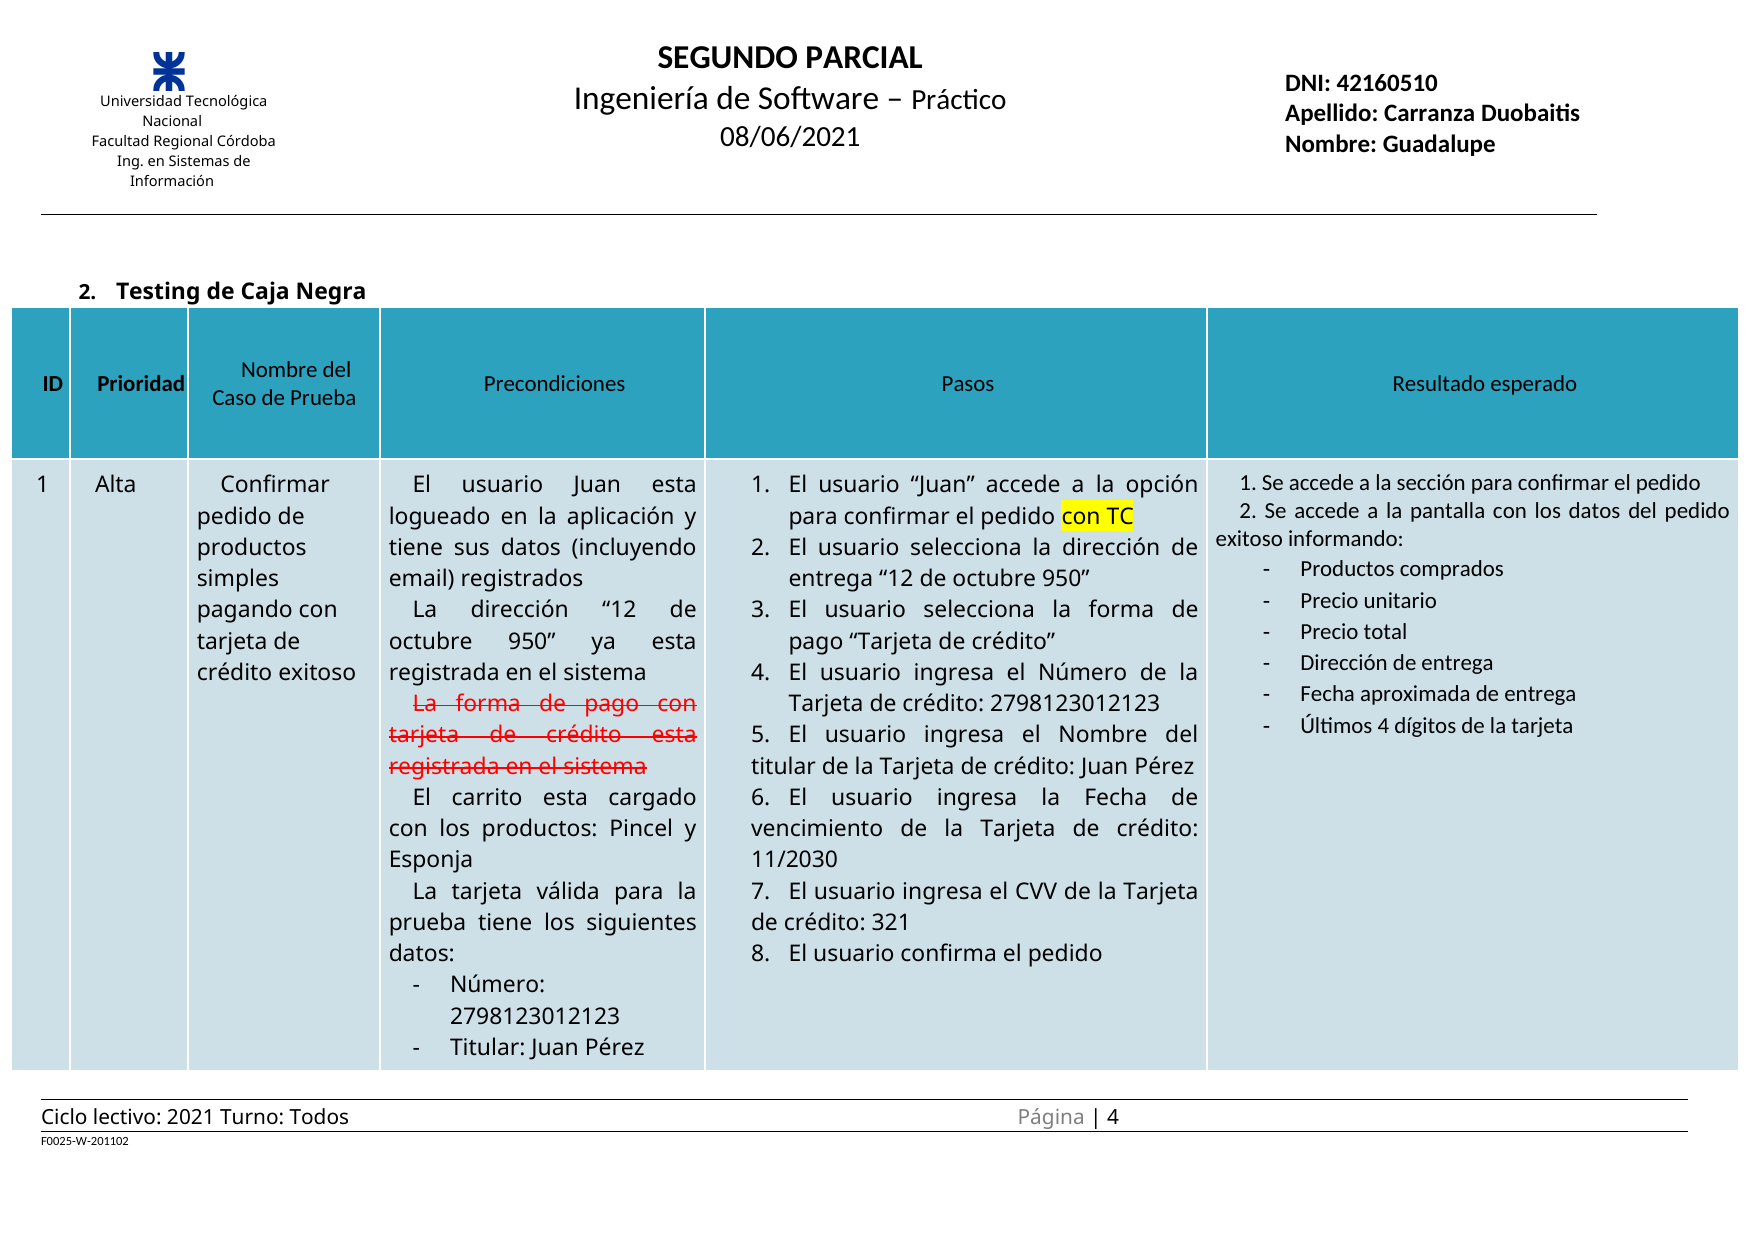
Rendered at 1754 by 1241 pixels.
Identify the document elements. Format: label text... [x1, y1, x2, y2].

table_cell Confirmar pedido de productos simples pagando con tarjeta de crédito exitoso [189, 460, 379, 1070]
table_header Pasos [706, 308, 1206, 458]
table_header Prioridad [71, 308, 187, 458]
list Testing de Caja Negra [78, 274, 1688, 306]
picture [153, 52, 185, 91]
table_header Nombre del Caso de Prueba [189, 308, 379, 458]
table_header ID [12, 308, 69, 458]
table_cell El usuario “Juan” accede a la opción para confirmar el pedido con TC El usuario selecciona la dirección de entrega “12 de octubre 950” El usuario selecciona la forma de pago “Tarjeta de crédito” El usuario ingresa el Número de la Tarjeta de crédito: 2798123012123 El usuario ingresa el Nombre del titular de la Tarjeta de crédito: Juan Pérez El usuario ingresa la Fecha de vencimiento de la Tarjeta de crédito: 11/2030 El usuario ingresa el CVV de la Tarjeta de crédito: 321 El usuario confirma el pedido [706, 460, 1206, 1070]
table_cell El usuario Juan esta logueado en la aplicación y tiene sus datos (incluyendo email) registrados La dirección “12 de octubre 950” ya esta registrada en el sistema La forma de pago con tarjeta de crédito esta registrada en el sistema El carrito esta cargado con los productos: Pincel y Esponja La tarjeta válida para la prueba tiene los siguientes datos: Número: 2798123012123 Titular: Juan Pérez Vencimiento: 11/2030 CVV: 321 [381, 460, 704, 1070]
table_cell 1. Se accede a la sección para confirmar el pedido 2. Se accede a la pantalla con los datos del pedido exitoso informando: Productos comprados Precio unitario Precio total Dirección de entrega Fecha aproximada de entrega Últimos 4 dígitos de la tarjeta [1208, 460, 1738, 1070]
table_cell Alta [71, 460, 187, 1070]
table_header Precondiciones [381, 308, 704, 458]
table_header Resultado esperado [1208, 308, 1738, 458]
table_cell 1 [12, 460, 69, 1070]
